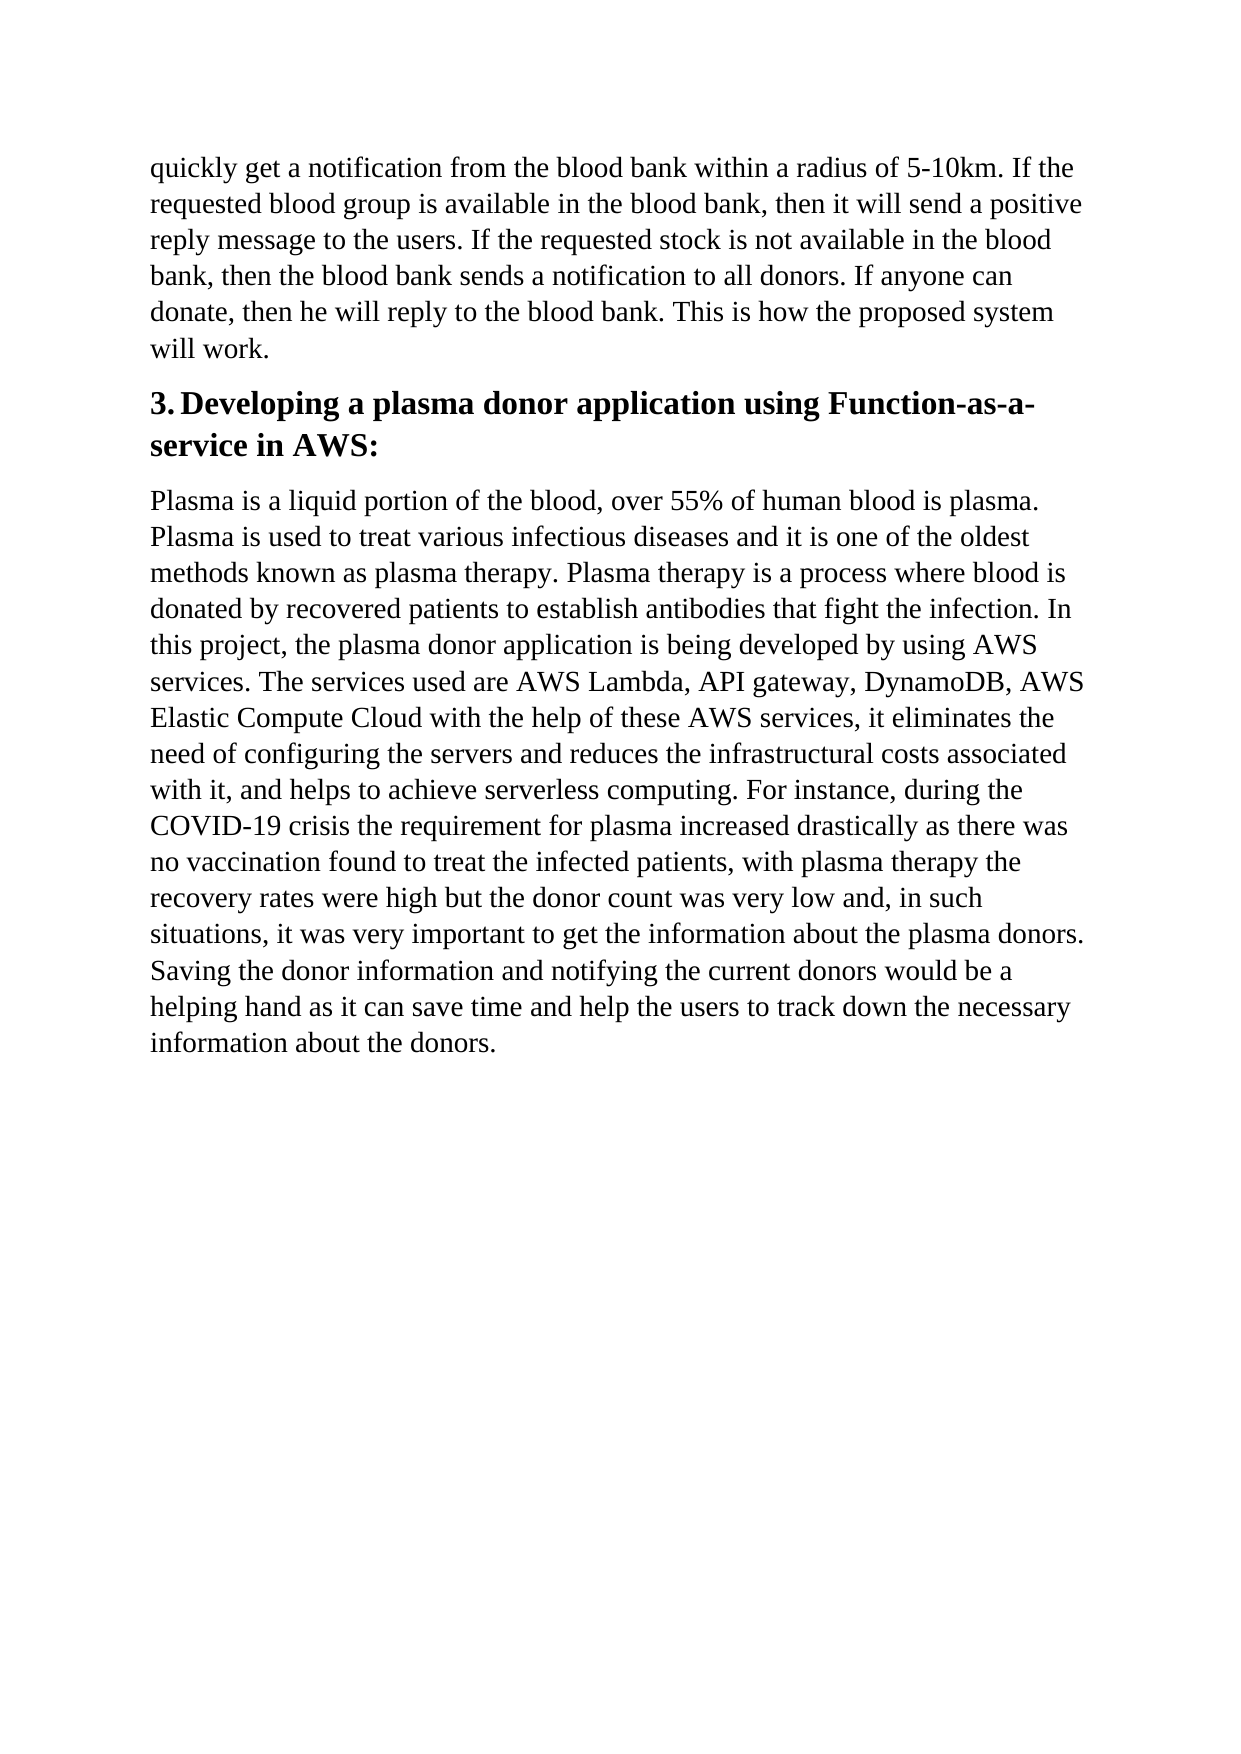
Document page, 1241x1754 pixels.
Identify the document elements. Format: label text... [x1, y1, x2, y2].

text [150, 150, 1090, 364]
text 3. Developing a plasma donor application using Function-as-a-service in AWS: [150, 383, 1090, 463]
text Plasma is a liquid portion of the blood, over 55% of human blood is plasma. Plasma is used to treat various infectious diseases and it is one of the oldest methods known as plasma therapy. Plasma therapy is a process where blood is donated by recovered patients to establish antibodies that fight the infection. In this project, the plasma donor application is being developed by using AWS services. The services used are AWS Lambda, API gateway, DynamoDB, AWS Elastic Compute Cloud with the help of these AWS services, it eliminates the need of configuring the servers and reduces the infrastructural costs associated with it, and helps to achieve serverless computing. For instance, during the COVID-19 crisis the requirement for plasma increased drastically as there was no vaccination found to treat the infected patients, with plasma therapy the recovery rates were high but the donor count was very low and, in such situations, it was very important to get the information about the plasma donors. Saving the donor information and notifying the current donors would be a helping hand as it can save time and help the users to track down the necessary information about the donors. [150, 483, 1090, 1059]
